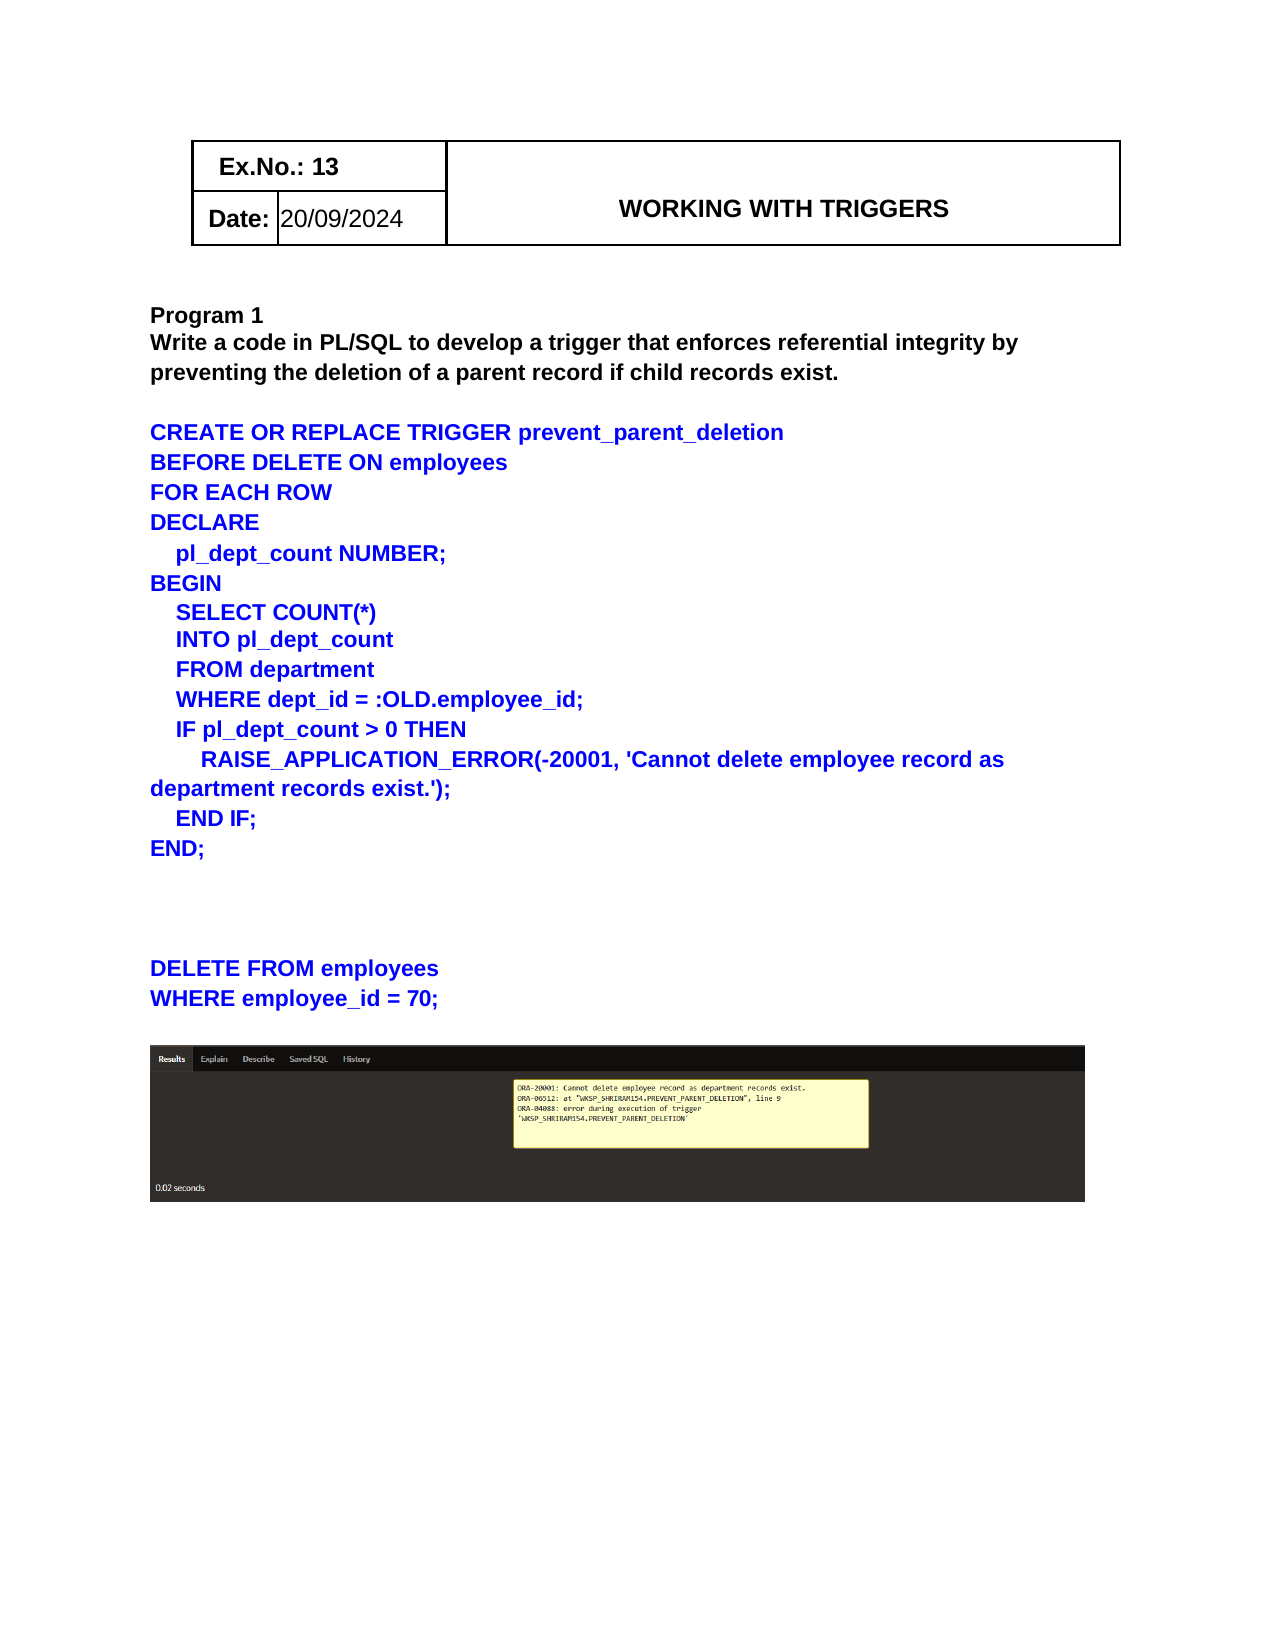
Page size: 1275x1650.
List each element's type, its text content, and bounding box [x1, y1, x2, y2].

table_cell 20/09/2024 [279, 192, 445, 244]
text WHERE dept_id = :OLD.employee_id; IF pl_dept_count > 0 THEN [176, 686, 588, 742]
text Write a code in PL/SQL to develop a trigger that enforces referential integrity by preventing the deletion of a parent record if child records exist. [150, 329, 1113, 385]
text RAISE_APPLICATION_ERROR(-20001, 'Cannot delete employee record as department records exist.'); [150, 746, 1113, 802]
subtitle FOR EACH ROW DECLARE [150, 479, 434, 536]
table_header Ex.No.: 13 [194, 142, 445, 189]
text pl_dept_count NUMBER; BEGIN [150, 539, 447, 596]
subtitle SELECT COUNT(*) [176, 600, 1225, 626]
text Program 1 [150, 302, 1225, 329]
text END; [150, 835, 258, 861]
table_cell Date: [194, 192, 277, 244]
text INTO pl_dept_count FROM department [176, 626, 434, 682]
subtitle END IF; [150, 805, 258, 831]
text CREATE OR REPLACE TRIGGER prevent_parent_deletion BEFORE DELETE ON employees [150, 419, 846, 475]
table_header WORKING WITH TRIGGERS [448, 142, 1119, 244]
picture [150, 1045, 1085, 1202]
text DELETE FROM employees WHERE employee_id = 70; [150, 955, 467, 1011]
